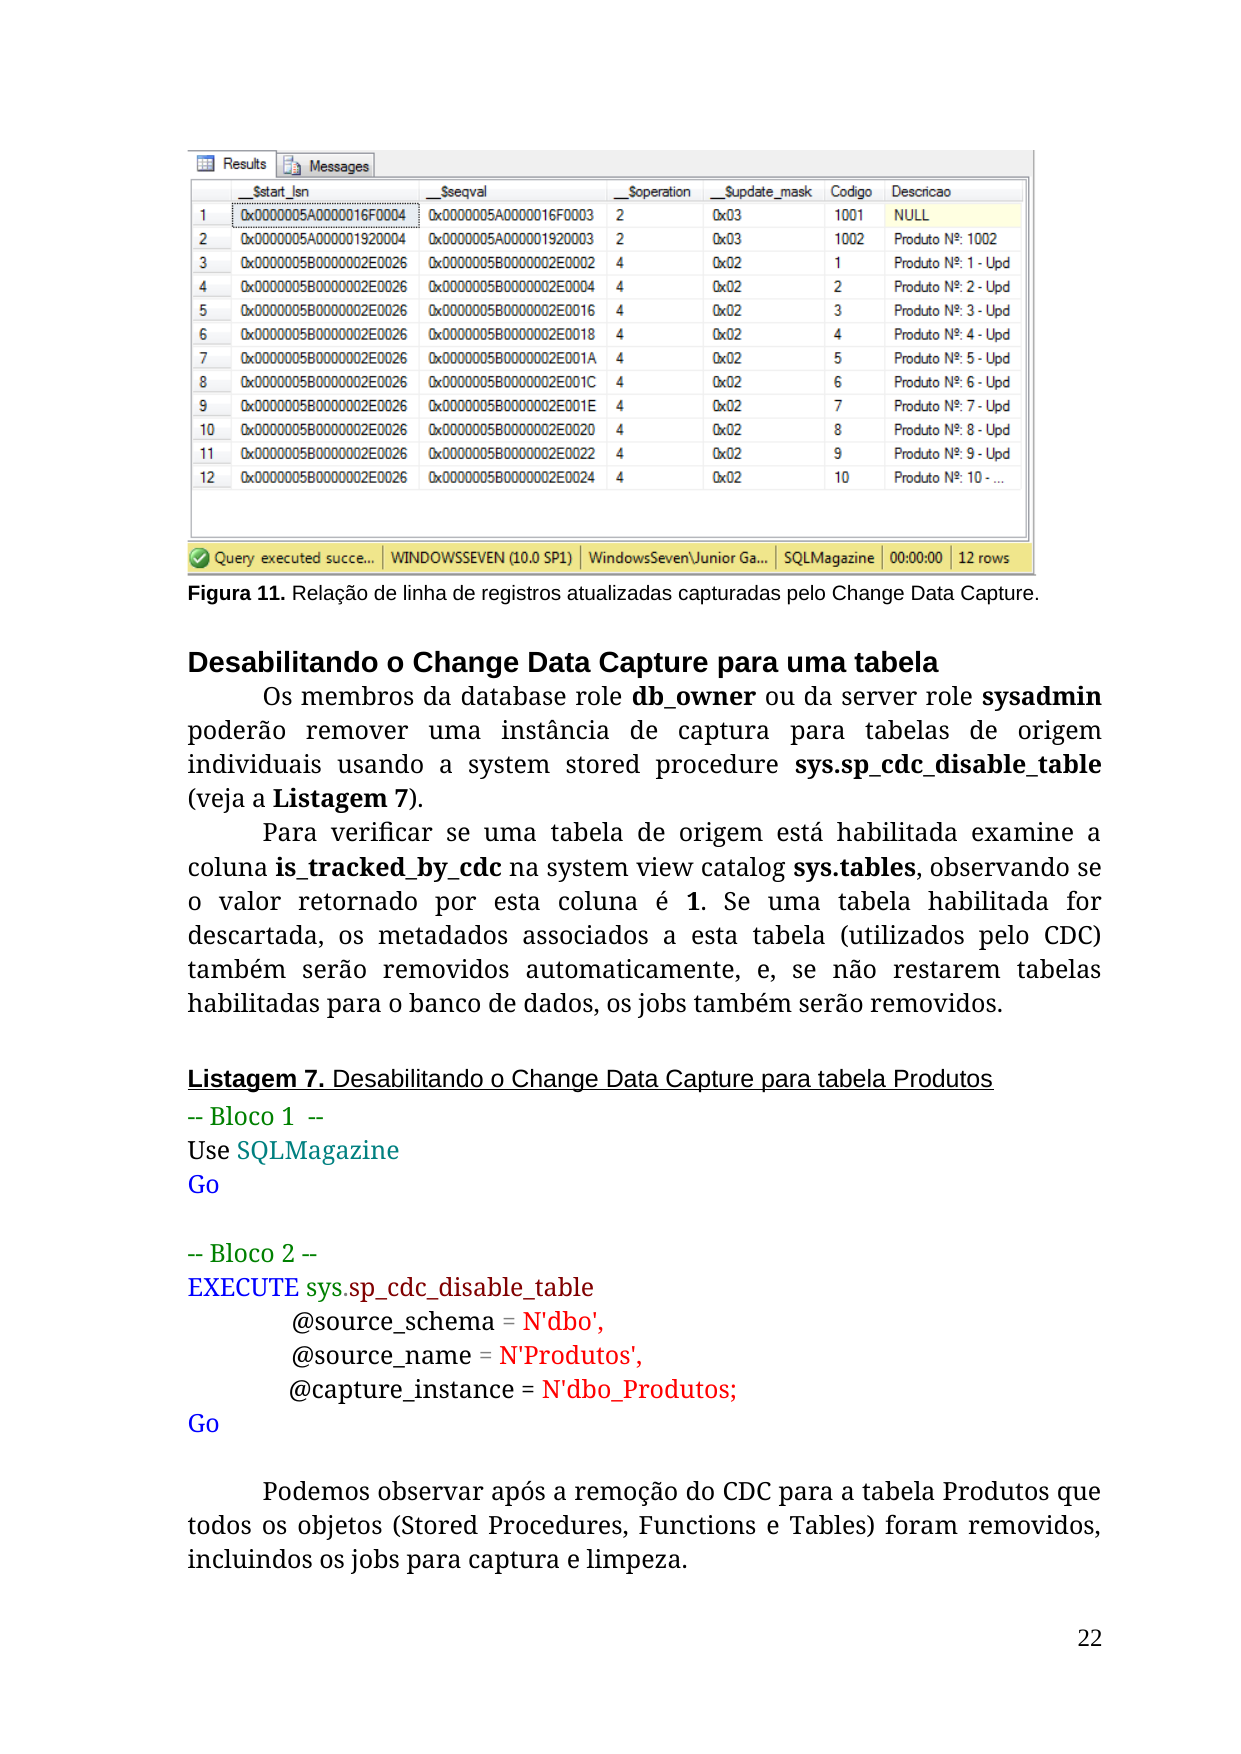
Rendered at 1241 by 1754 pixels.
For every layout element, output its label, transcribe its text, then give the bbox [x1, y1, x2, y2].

text Go [187, 1167, 1102, 1201]
text @source_schema = N'dbo', [187, 1303, 1102, 1337]
text -- Bloco 1 -- [187, 1099, 1102, 1133]
picture [187, 150, 1037, 577]
text Para verificar se uma tabela de origem está habilitada examine a coluna is_tracked_by_cdc na system view catalog sys.tables, observando se o valor retornado por esta coluna é 1. Se uma tabela habilitada for descartada, os metadados associados a esta tabela (utilizados pelo CDC) também serão removidos automaticamente, e, se não restarem tabelas habilitadas para o banco de dados, os jobs também serão removidos. [187, 815, 1102, 1019]
text Os membros da database role db_owner ou da server role sysadmin poderão remover uma instância de captura para tabelas de origem individuais usando a system stored procedure sys.sp_cdc_disable_table (veja a Listagem 7). [187, 679, 1102, 815]
list Listagem 7. Desabilitando o Change Data Capture para tabela Produtos [187, 1064, 1102, 1093]
text Go [187, 1406, 1102, 1439]
text Use SQLMagazine [187, 1133, 1102, 1167]
text @source_name = N'Produtos', [187, 1337, 1102, 1371]
text -- Bloco 2 -- [187, 1235, 1102, 1269]
text @capture_instance = N'dbo_Produtos; [187, 1371, 1102, 1406]
text Figura 11. Relação de linha de registros atualizadas capturadas pelo Change Data Capture. [187, 580, 1102, 604]
text EXECUTE sys.sp_cdc_disable_table [187, 1269, 1102, 1303]
text Desabilitando o Change Data Capture para uma tabela [187, 645, 1102, 679]
text Podemos observar após a remoção do CDC para a tabela Produtos que todos os objetos (Stored Procedures, Functions e Tables) foram removidos, incluindos os jobs para captura e limpeza. [187, 1474, 1102, 1576]
